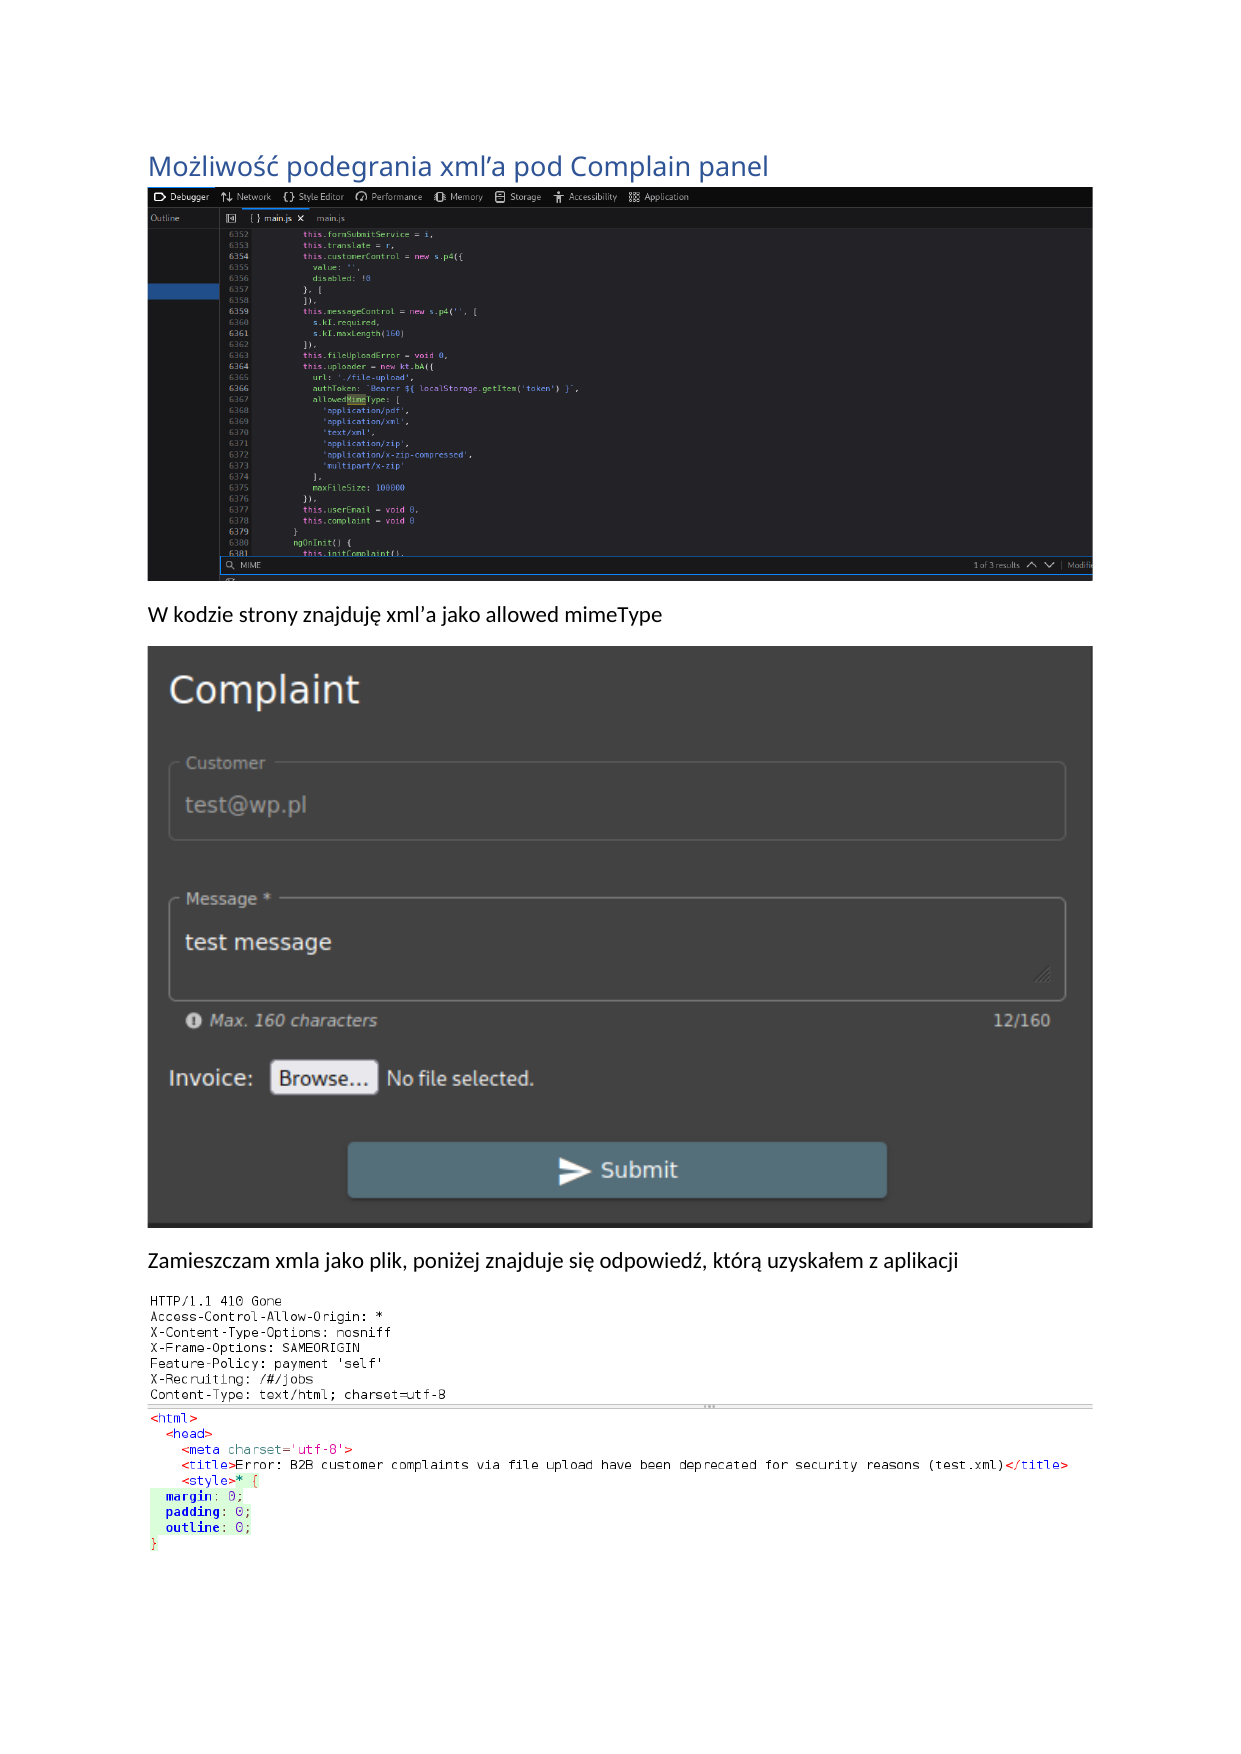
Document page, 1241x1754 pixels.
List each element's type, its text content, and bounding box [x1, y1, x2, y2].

text Zamieszczam xmla jako plik, poniżej znajduje się odpowiedź, którą uzyskałem z aplikacji [148, 1246, 1093, 1274]
picture [147, 187, 1093, 581]
text W kodzie strony znajduję xml’a jako allowed mimeType [148, 600, 1093, 628]
picture [147, 1292, 1093, 1566]
subtitle Możliwość podegrania xml’a pod Complain panel [148, 148, 1093, 184]
picture [147, 646, 1093, 1228]
